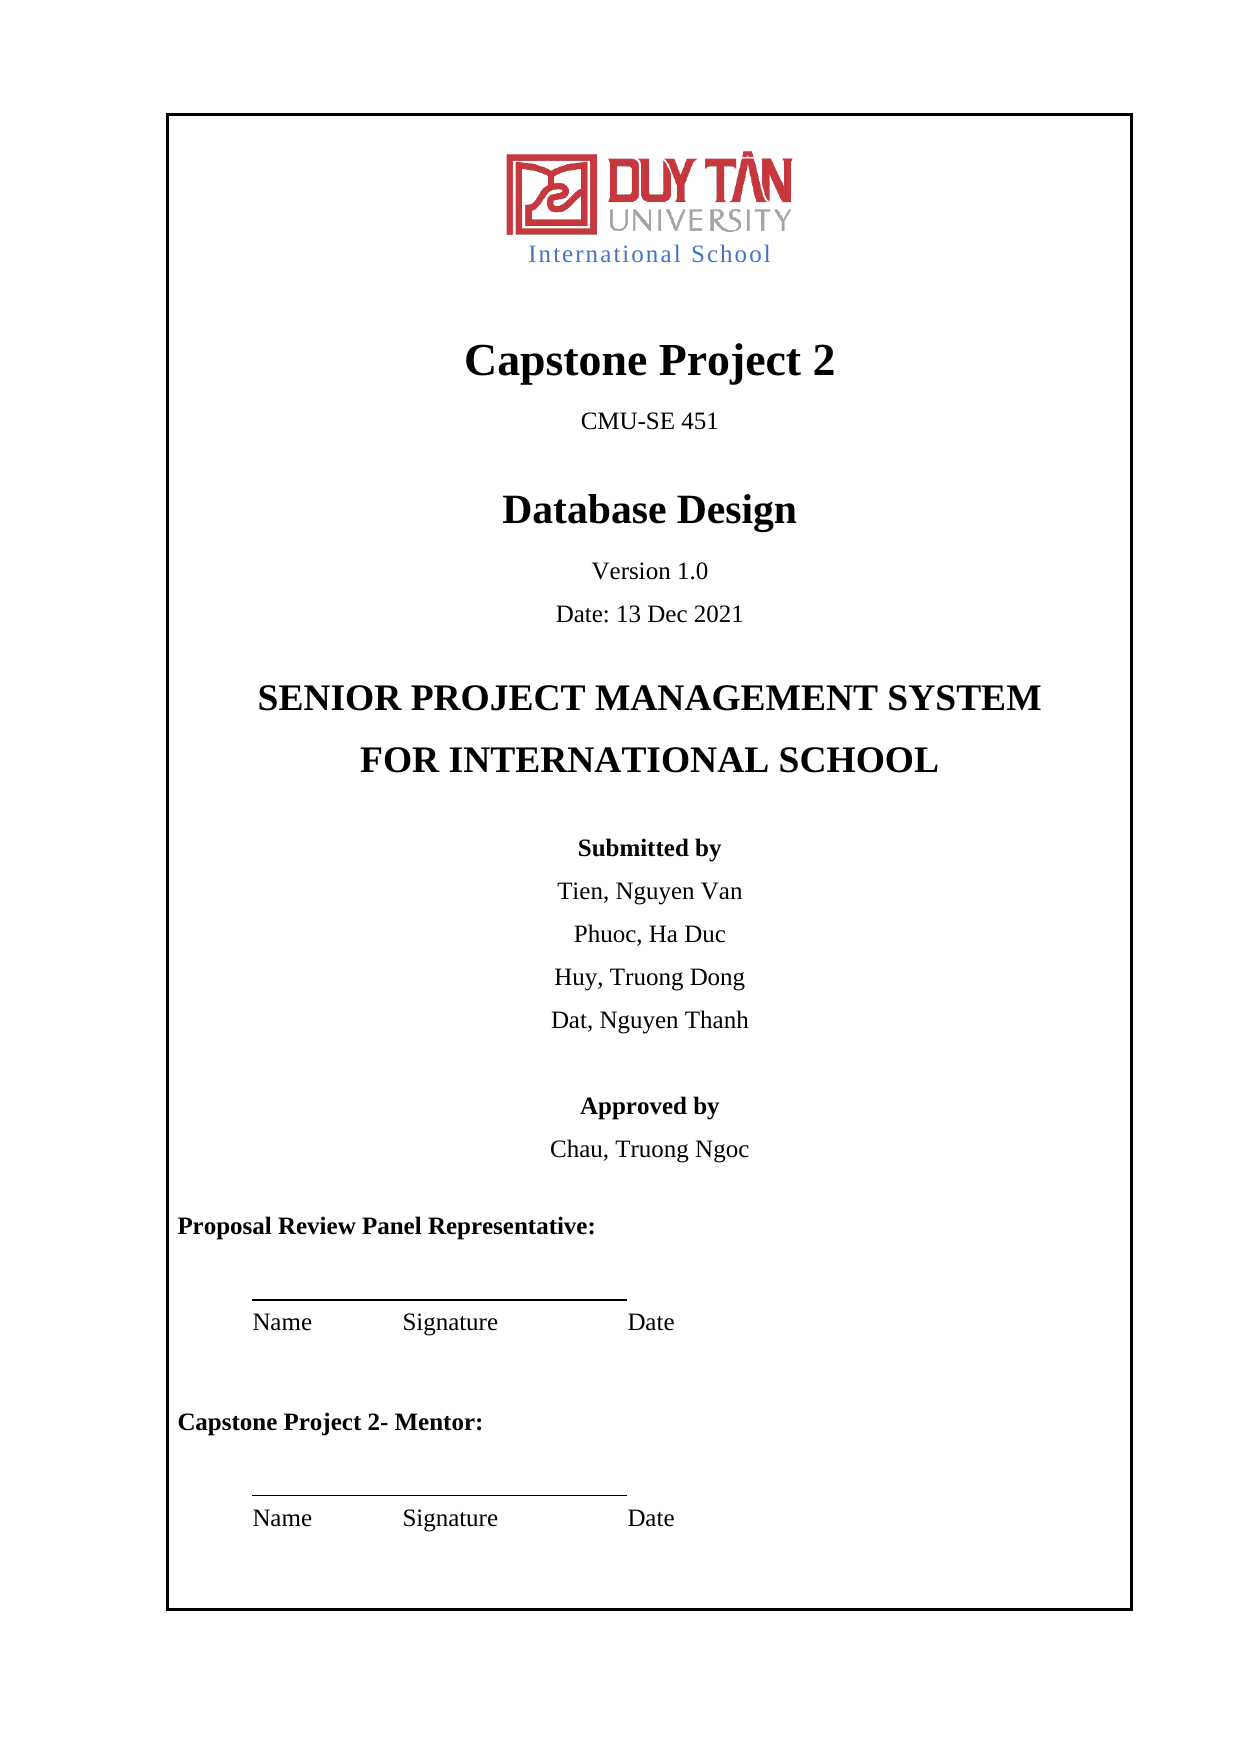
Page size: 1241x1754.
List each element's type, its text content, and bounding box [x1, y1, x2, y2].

text Proposal Review Panel Representative: [177, 1211, 1122, 1239]
text SENIOR PROJECT MANAGEMENT SYSTEM [177, 676, 1122, 719]
text International School [177, 239, 1122, 268]
text Capstone Project 2 [177, 333, 1122, 386]
text Database Design [177, 484, 1122, 532]
text Version 1.0 [177, 556, 1122, 585]
text Tien, Nguyen Van [177, 876, 1122, 904]
text Approved by [177, 1091, 1122, 1120]
picture [506, 151, 793, 235]
text Submitted by [177, 833, 1122, 861]
text Huy, Truong Dong [177, 962, 1122, 991]
text Dat, Nguyen Thanh [177, 1005, 1122, 1034]
text Date: 13 Dec 2021 [177, 599, 1122, 628]
text FOR INTERNATIONAL SCHOOL [177, 738, 1122, 781]
text Chau, Truong Ngoc [177, 1134, 1122, 1163]
text Name Signature Date [177, 1307, 1122, 1336]
text Capstone Project 2- Mentor: [177, 1407, 1122, 1435]
text Phuoc, Ha Duc [177, 919, 1122, 948]
text Name Signature Date [177, 1503, 1122, 1532]
text CMU-SE 451 [177, 406, 1122, 434]
